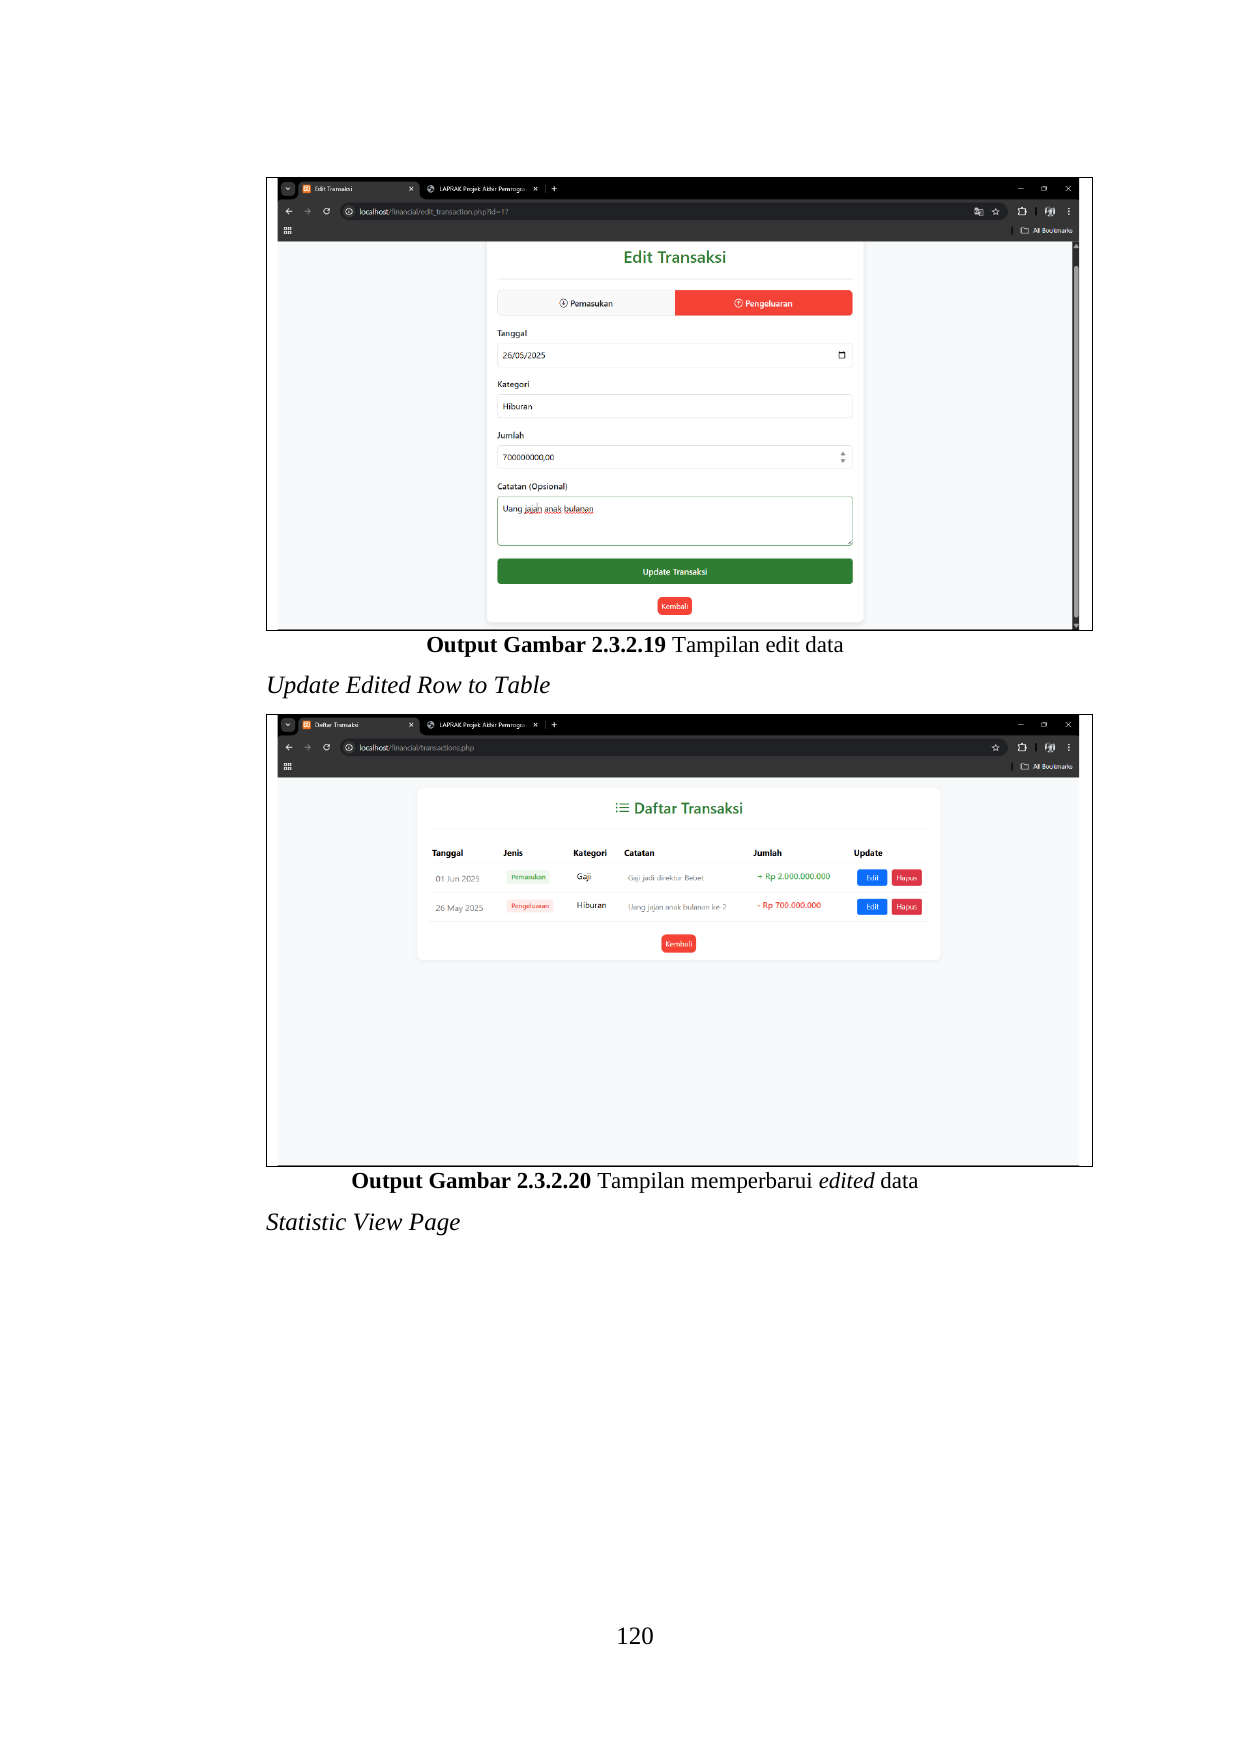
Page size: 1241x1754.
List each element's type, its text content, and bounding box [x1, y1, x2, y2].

text Statistic View Page [266, 1207, 1092, 1235]
table_header [267, 178, 277, 630]
text Output Gambar 2.3.2.19 Tampilan edit data [177, 631, 1092, 657]
table_header [1080, 178, 1092, 630]
text Output Gambar 2.3.2.20 Tampilan memperbarui edited data [177, 1167, 1092, 1193]
picture [277, 714, 1080, 1166]
table_header [1080, 715, 1092, 1166]
picture [277, 178, 1080, 630]
text Update Edited Row to Table [266, 670, 1092, 699]
table_header [267, 715, 277, 1166]
